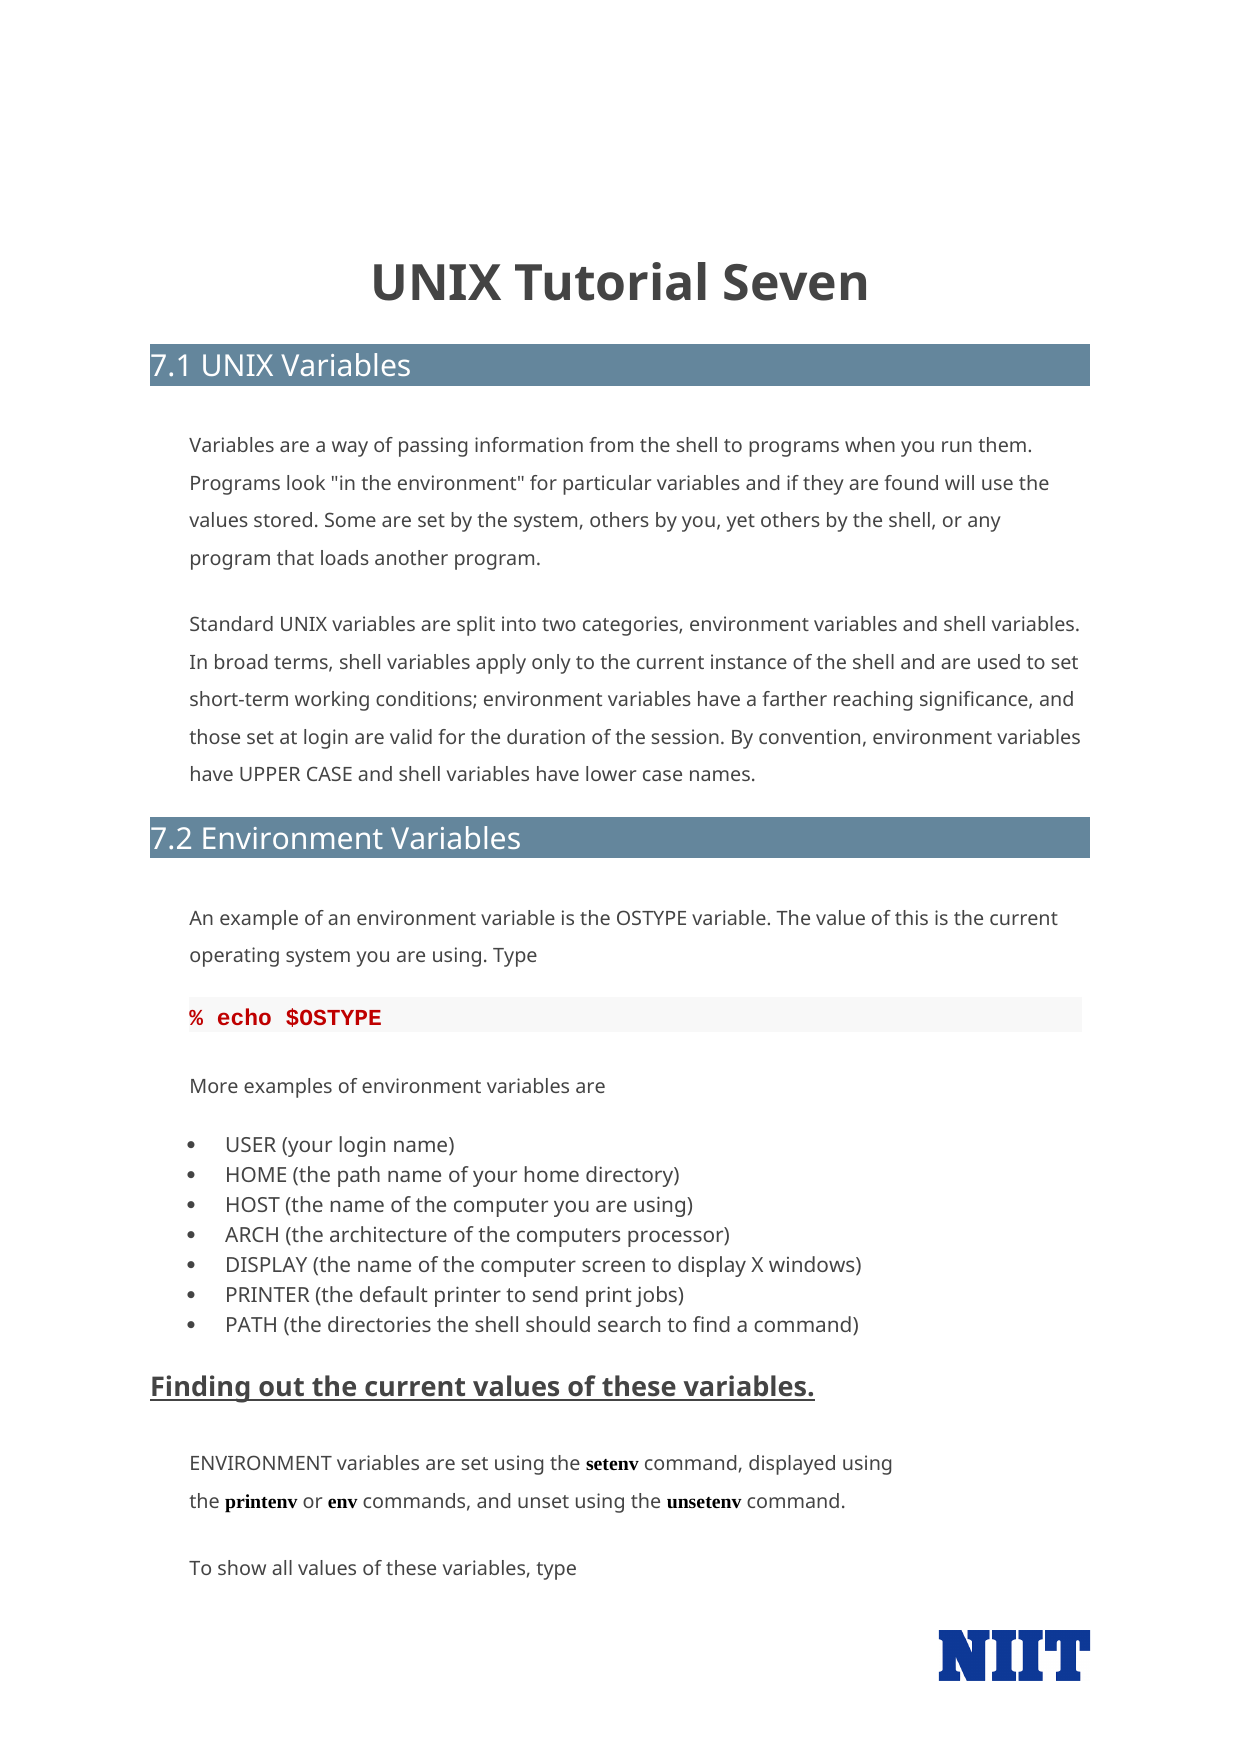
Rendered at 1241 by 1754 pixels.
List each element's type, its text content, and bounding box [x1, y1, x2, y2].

subtitle Finding out the current values of these variables. [150, 1367, 1090, 1404]
text % echo $OSTYPE [189, 997, 1082, 1032]
text More examples of environment variables are [189, 1062, 1082, 1099]
list USER (your login name) [187, 1128, 1090, 1158]
text To show all values of these variables, type [189, 1543, 1082, 1581]
text An example of an environment variable is the OSTYPE variable. The value of this is the current operating system you are using. Type [189, 893, 1082, 968]
list HOST (the name of the computer you are using) [187, 1188, 1090, 1218]
subtitle 7.1 UNIX Variables [150, 344, 1090, 386]
subtitle UNIX Tutorial Seven [150, 247, 1090, 315]
text Standard UNIX variables are split into two categories, environment variables and shell variables. In broad terms, shell variables apply only to the current instance of the shell and are used to set short-term working conditions; environment variables have a farther reaching significance, and those set at login are valid for the duration of the session. By convention, environment variables have UPPER CASE and shell variables have lower case names. [189, 600, 1082, 788]
list PATH (the directories the shell should search to find a command) [187, 1308, 1090, 1338]
picture [938, 1630, 1091, 1681]
text Variables are a way of passing information from the shell to programs when you run them. Programs look "in the environment" for particular variables and if they are found will use the values stored. Some are set by the system, others by you, yet others by the shell, or any program that loads another program. [189, 421, 1082, 571]
list DISPLAY (the name of the computer screen to display X windows) [187, 1248, 1090, 1278]
list HOME (the path name of your home directory) [187, 1158, 1090, 1188]
text ENVIRONMENT variables are set using the setenv command, displayed using the printenv or env commands, and unset using the unsetenv command. [189, 1439, 1082, 1514]
list ARCH (the architecture of the computers processor) [187, 1218, 1090, 1248]
list PRINTER (the default printer to send print jobs) [187, 1278, 1090, 1308]
subtitle 7.2 Environment Variables [150, 817, 1090, 858]
